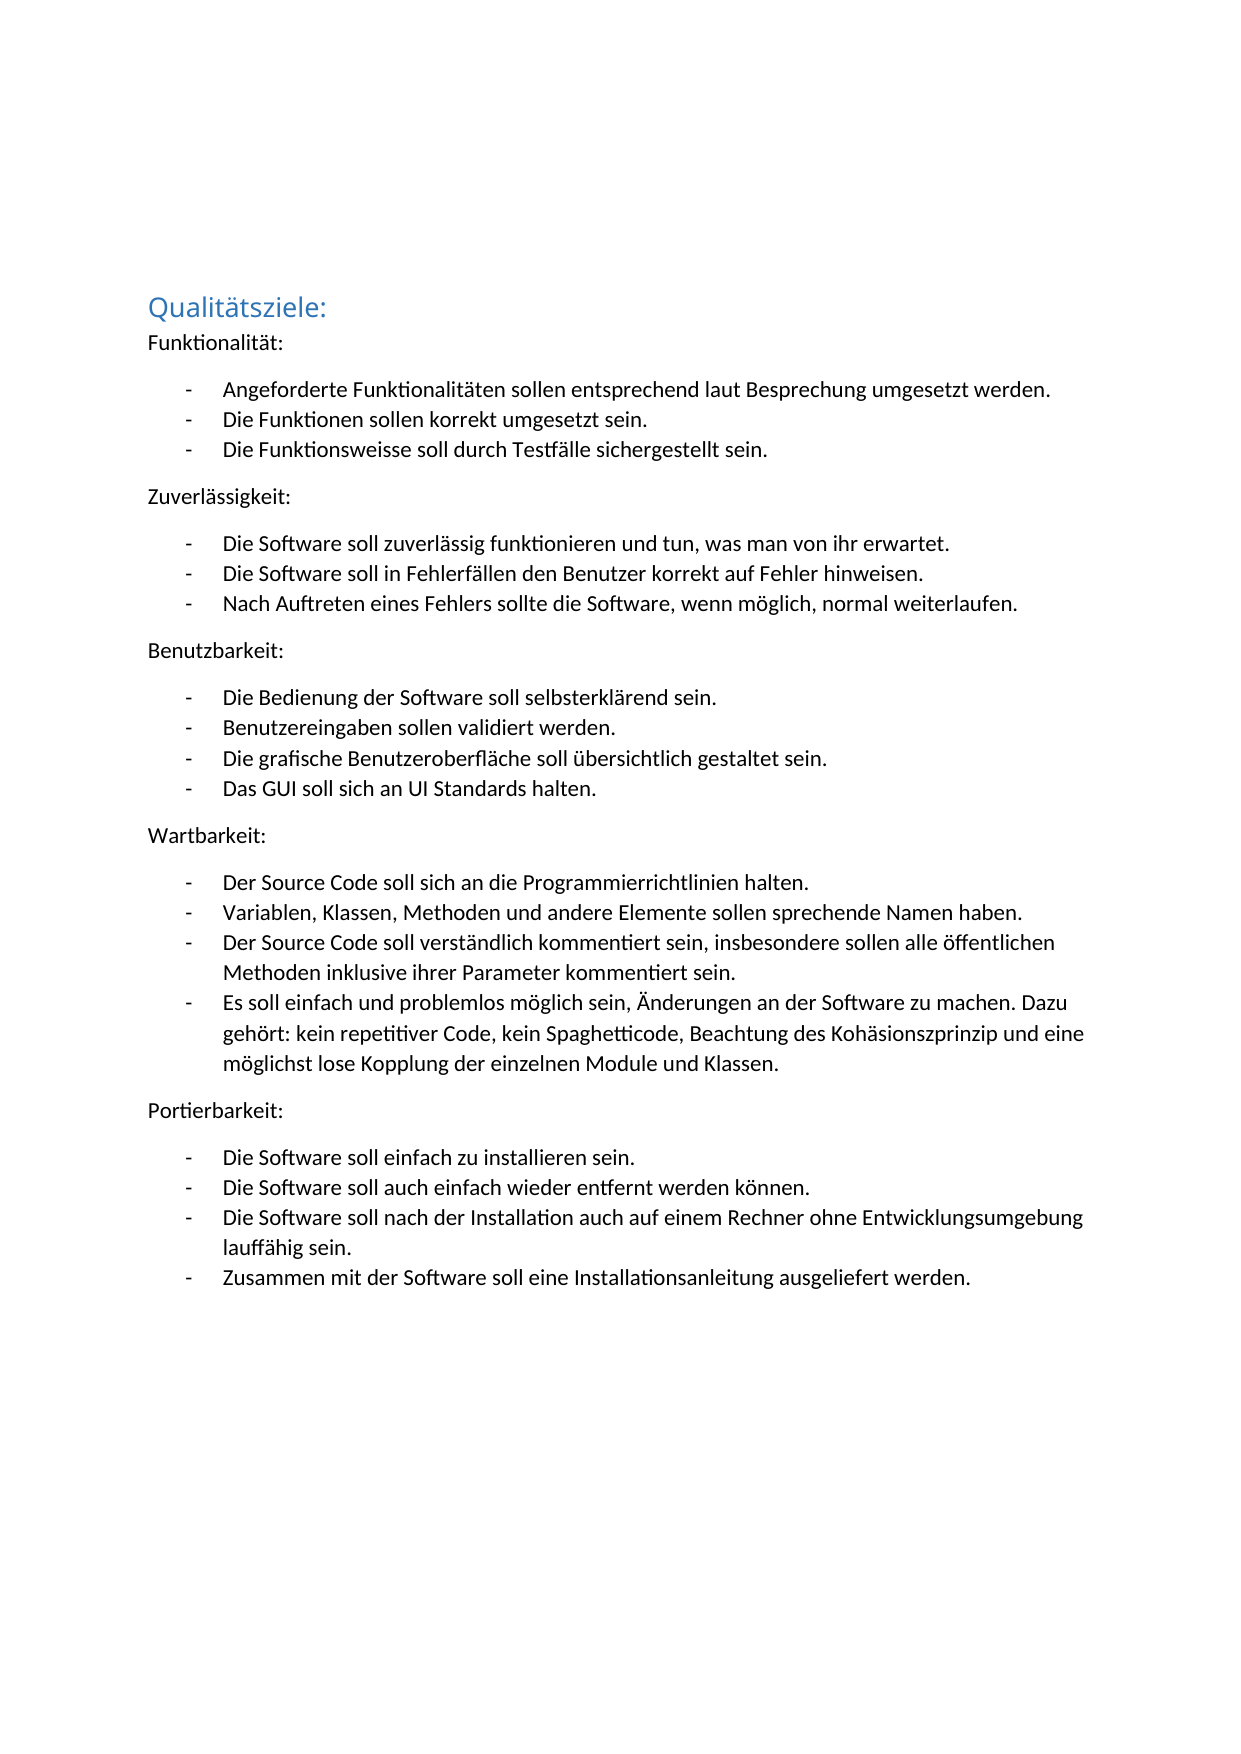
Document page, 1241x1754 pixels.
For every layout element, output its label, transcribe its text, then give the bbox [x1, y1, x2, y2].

text Wartbarkeit: [148, 821, 1093, 849]
text Portierbarkeit: [148, 1096, 1093, 1124]
list Der Source Code soll verständlich kommentiert sein, insbesondere sollen alle öffentlichen Methoden inklusive ihrer Parameter kommentiert sein. [185, 928, 1093, 986]
list Die Software soll zuverlässig funktionieren und tun, was man von ihr erwartet. [185, 529, 1093, 557]
subtitle Qualitätsziele: [148, 288, 1093, 325]
list Die Software soll nach der Installation auch auf einem Rechner ohne Entwicklungsumgebung lauffähig sein. [185, 1203, 1093, 1261]
list Variablen, Klassen, Methoden und andere Elemente sollen sprechende Namen haben. [185, 898, 1093, 926]
list Es soll einfach und problemlos möglich sein, Änderungen an der Software zu machen. Dazu gehört: kein repetitiver Code, kein Spaghetticode, Beachtung des Kohäsionszprinzip und eine möglichst lose Kopplung der einzelnen Module und Klassen. [185, 988, 1093, 1077]
text Funktionalität: [148, 328, 1093, 356]
list Die grafische Benutzeroberfläche soll übersichtlich gestaltet sein. [185, 744, 1093, 772]
list Die Software soll einfach zu installieren sein. [185, 1143, 1093, 1171]
text Zuverlässigkeit: [148, 482, 1093, 510]
list Die Software soll in Fehlerfällen den Benutzer korrekt auf Fehler hinweisen. [185, 559, 1093, 587]
list Der Source Code soll sich an die Programmierrichtlinien halten. [185, 868, 1093, 896]
list Benutzereingaben sollen validiert werden. [185, 713, 1093, 741]
list Nach Auftreten eines Fehlers sollte die Software, wenn möglich, normal weiterlaufen. [185, 589, 1093, 617]
list Die Funktionsweisse soll durch Testfälle sichergestellt sein. [185, 435, 1093, 463]
list Das GUI soll sich an UI Standards halten. [185, 774, 1093, 802]
list Die Funktionen sollen korrekt umgesetzt sein. [185, 405, 1093, 433]
text Benutzbarkeit: [148, 636, 1093, 664]
list Die Software soll auch einfach wieder entfernt werden können. [185, 1173, 1093, 1201]
list Die Bedienung der Software soll selbsterklärend sein. [185, 683, 1093, 711]
list Zusammen mit der Software soll eine Installationsanleitung ausgeliefert werden. [185, 1263, 1093, 1291]
list Angeforderte Funktionalitäten sollen entsprechend laut Besprechung umgesetzt werden. [185, 375, 1093, 403]
